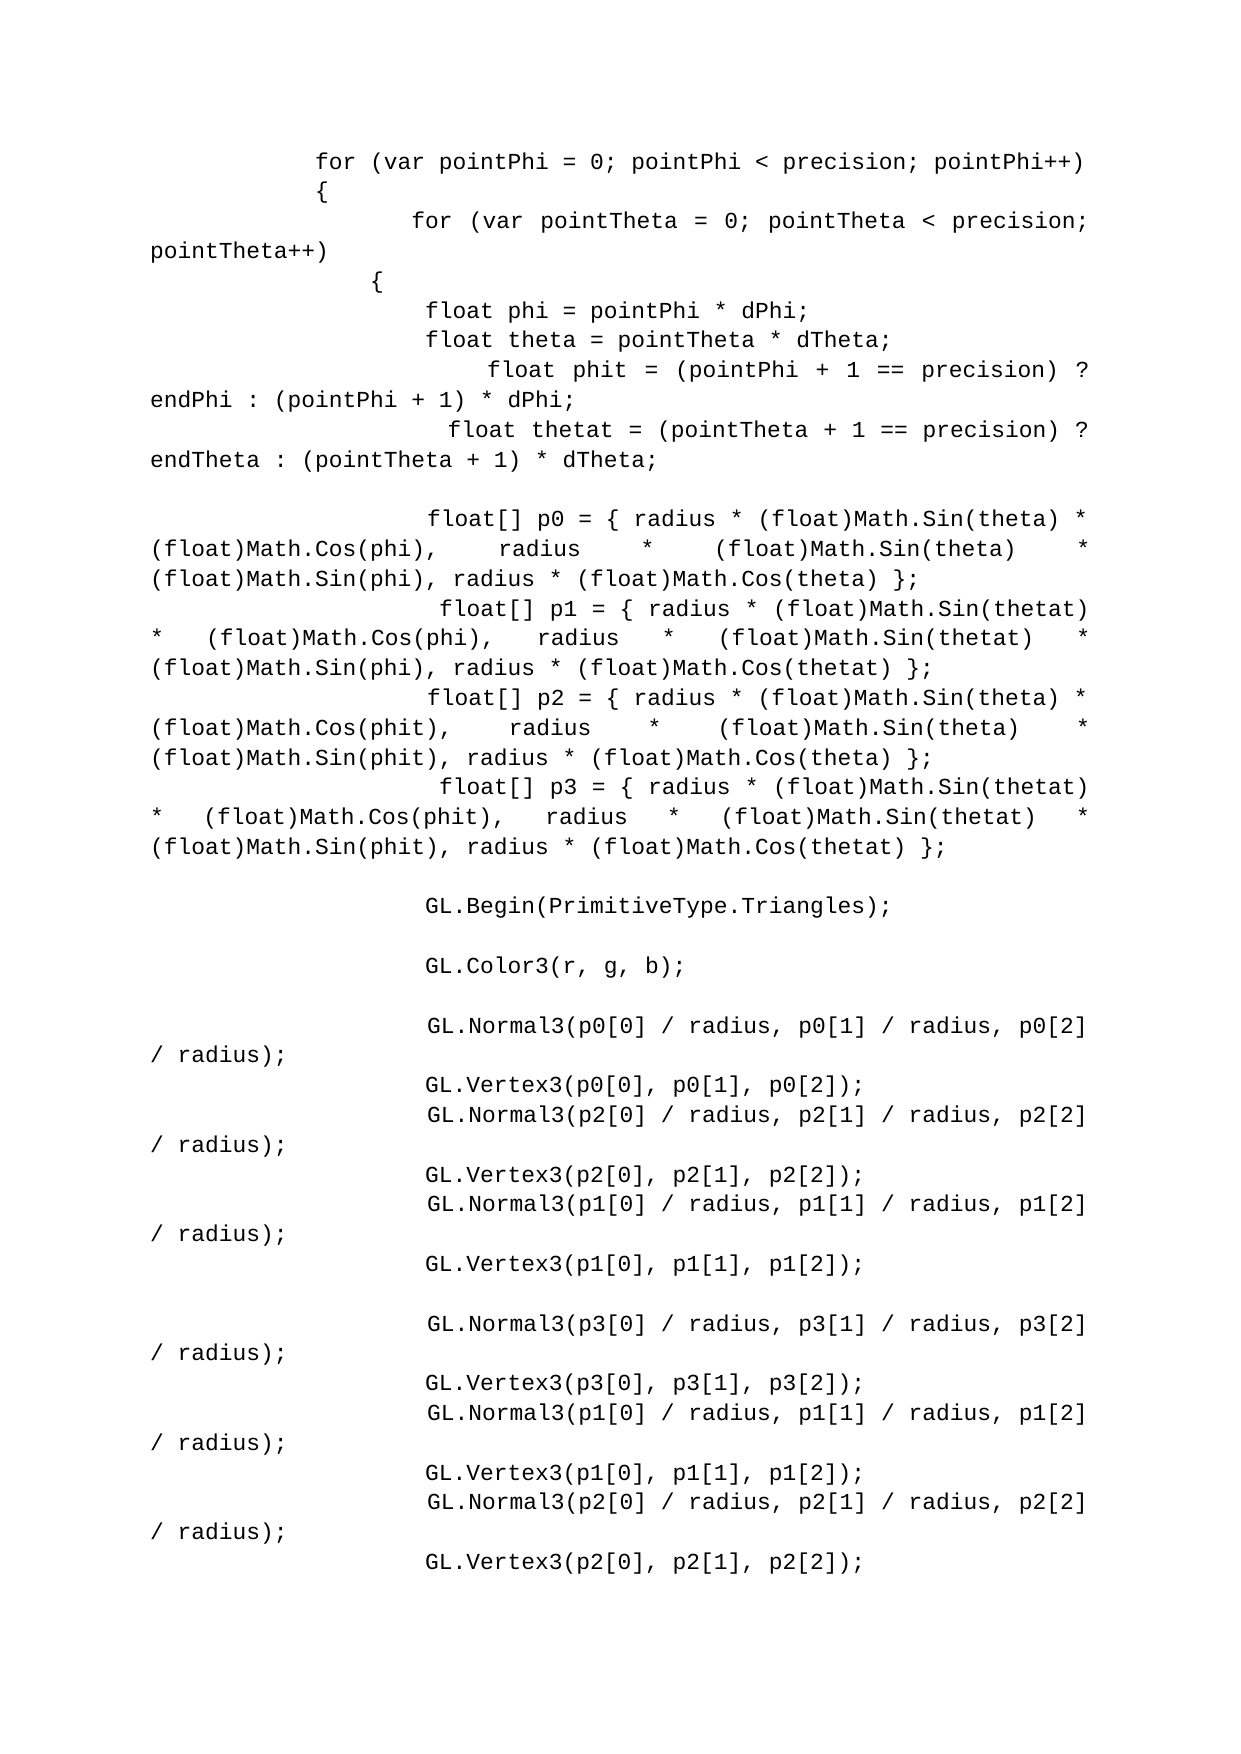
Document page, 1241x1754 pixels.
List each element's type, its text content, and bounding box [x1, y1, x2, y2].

text float[] p3 = { radius * (float)Math.Sin(thetat) * (float)Math.Cos(phit), radius * (float)Math.Sin(thetat) * (float)Math.Sin(phit), radius * (float)Math.Cos(thetat) }; [150, 776, 1090, 861]
text GL.Vertex3(p0[0], p0[1], p0[2]); [150, 1073, 1090, 1099]
text float thetat = (pointTheta + 1 == precision) ? endTheta : (pointTheta + 1) * dTheta; [150, 418, 1090, 474]
text GL.Vertex3(p1[0], p1[1], p1[2]); [150, 1461, 1090, 1487]
text GL.Vertex3(p3[0], p3[1], p3[2]); [150, 1371, 1090, 1397]
text GL.Normal3(p3[0] / radius, p3[1] / radius, p3[2] / radius); [150, 1312, 1090, 1368]
text { [150, 269, 1090, 295]
text GL.Normal3(p0[0] / radius, p0[1] / radius, p0[2] / radius); [150, 1014, 1090, 1070]
text float phi = pointPhi * dPhi; [150, 299, 1090, 325]
text { [150, 180, 1090, 206]
text float phit = (pointPhi + 1 == precision) ? endPhi : (pointPhi + 1) * dPhi; [150, 358, 1090, 414]
text float[] p1 = { radius * (float)Math.Sin(thetat) * (float)Math.Cos(phi), radius * (float)Math.Sin(thetat) * (float)Math.Sin(phi), radius * (float)Math.Cos(thetat) }; [150, 597, 1090, 682]
text GL.Normal3(p1[0] / radius, p1[1] / radius, p1[2] / radius); [150, 1401, 1090, 1457]
text float[] p2 = { radius * (float)Math.Sin(theta) * (float)Math.Cos(phit), radius * (float)Math.Sin(theta) * (float)Math.Sin(phit), radius * (float)Math.Cos(theta) }; [150, 686, 1090, 772]
text float theta = pointTheta * dTheta; [150, 329, 1090, 355]
text GL.Normal3(p2[0] / radius, p2[1] / radius, p2[2] / radius); [150, 1491, 1090, 1546]
text GL.Vertex3(p1[0], p1[1], p1[2]); [150, 1252, 1090, 1278]
text GL.Vertex3(p2[0], p2[1], p2[2]); [150, 1163, 1090, 1189]
text float[] p0 = { radius * (float)Math.Sin(theta) * (float)Math.Cos(phi), radius * (float)Math.Sin(theta) * (float)Math.Sin(phi), radius * (float)Math.Cos(theta) }; [150, 507, 1090, 593]
text GL.Normal3(p2[0] / radius, p2[1] / radius, p2[2] / radius); [150, 1103, 1090, 1159]
text GL.Color3(r, g, b); [150, 954, 1090, 980]
text GL.Vertex3(p2[0], p2[1], p2[2]); [150, 1550, 1090, 1576]
text for (var pointPhi = 0; pointPhi < precision; pointPhi++) [150, 150, 1090, 176]
text GL.Normal3(p1[0] / radius, p1[1] / radius, p1[2] / radius); [150, 1193, 1090, 1248]
text for (var pointTheta = 0; pointTheta < precision; pointTheta++) [150, 209, 1090, 265]
text GL.Begin(PrimitiveType.Triangles); [150, 895, 1090, 921]
